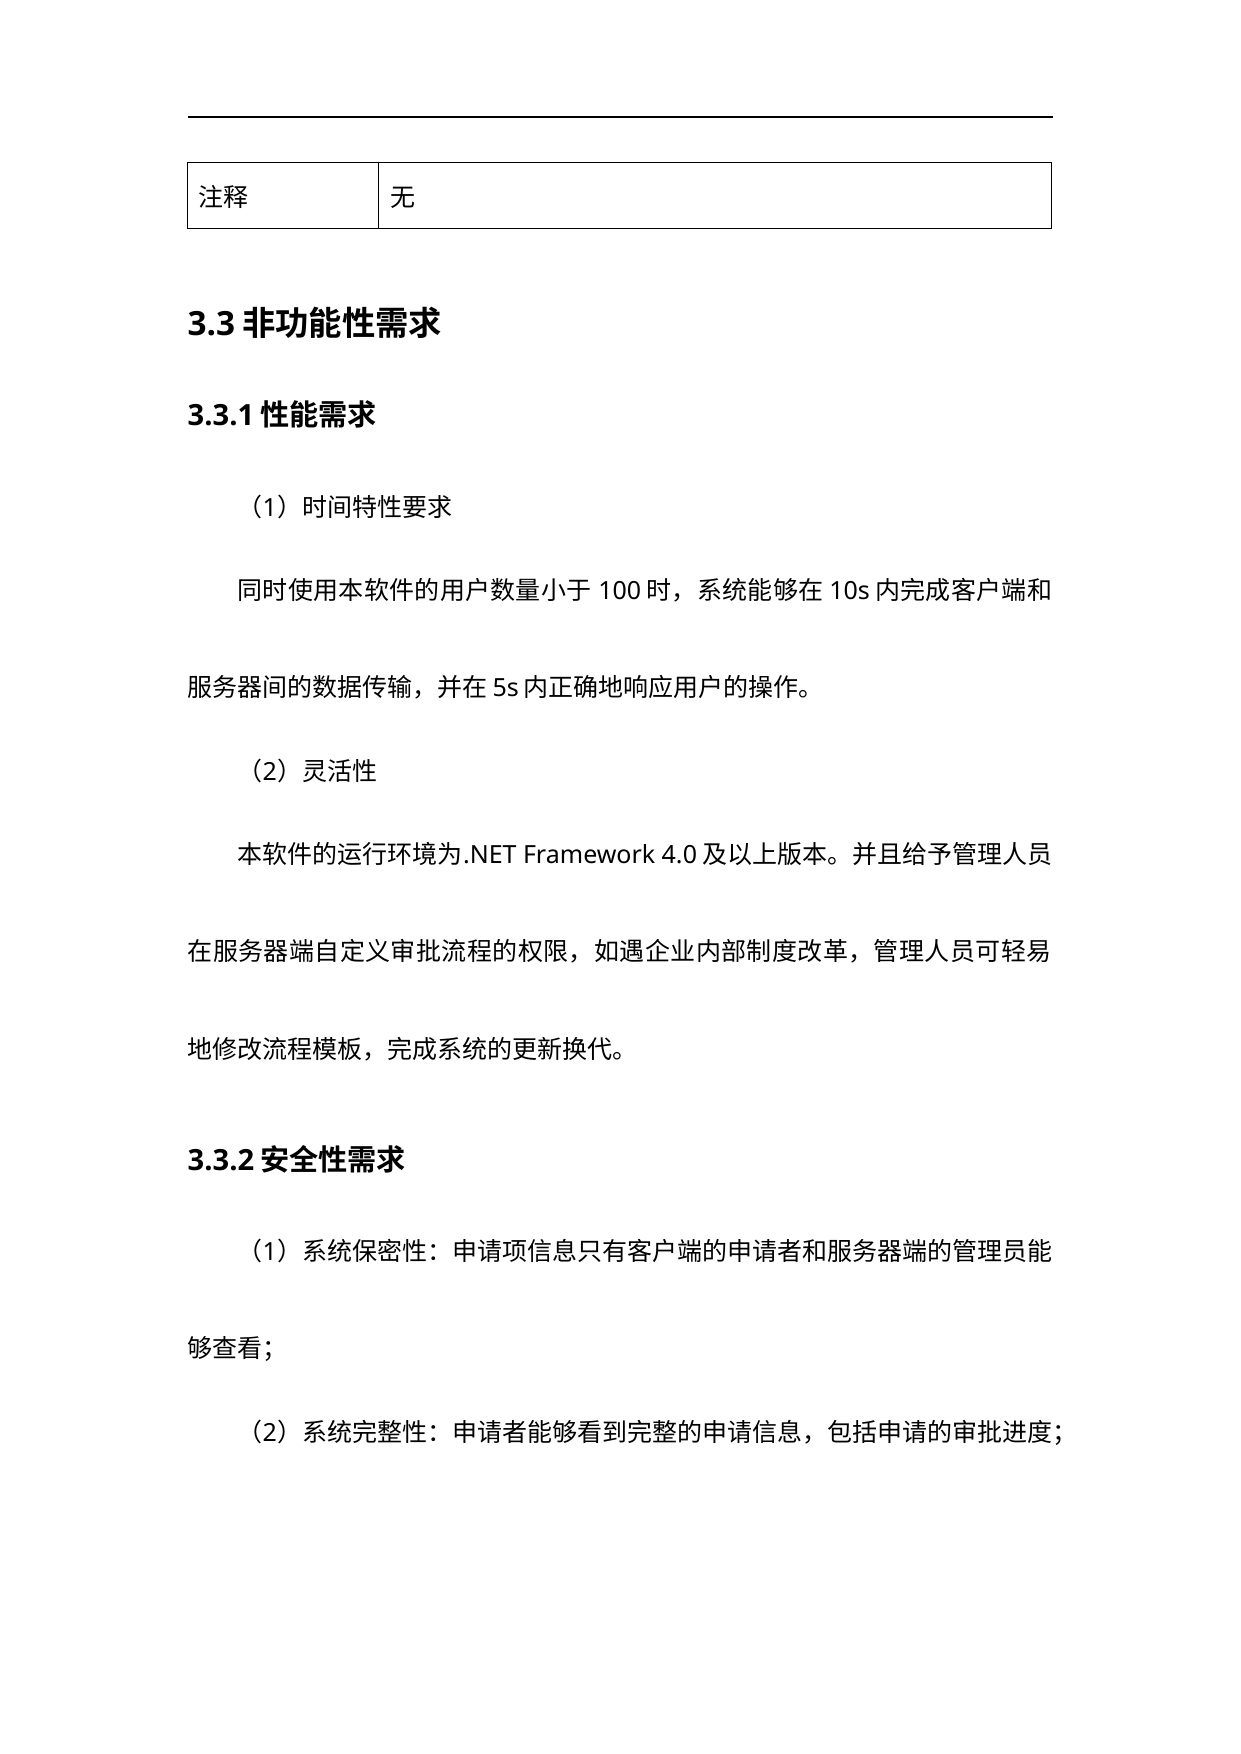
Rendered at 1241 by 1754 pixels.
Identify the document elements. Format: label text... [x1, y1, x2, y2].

text （2）系统完整性：申请者能够看到完整的申请信息，包括申请的审批进度； [187, 1398, 1053, 1463]
text 同时使用本软件的用户数量小于100时，系统能够在10s内完成客户端和服务器间的数据传输，并在5s内正确地响应用户的操作。 [187, 556, 1053, 718]
subtitle 3.3非功能性需求 [187, 289, 1053, 354]
text （2）灵活性 [187, 737, 1053, 802]
text （1）时间特性要求 [187, 473, 1053, 538]
table_cell 注释 [188, 163, 378, 228]
table_cell 无 [379, 163, 1051, 228]
subtitle 3.3.1性能需求 [187, 381, 1053, 446]
text （1）系统保密性：申请项信息只有客户端的申请者和服务器端的管理员能够查看； [187, 1217, 1053, 1379]
text 本软件的运行环境为.NET Framework 4.0及以上版本。并且给予管理人员在服务器端自定义审批流程的权限，如遇企业内部制度改革，管理人员可轻易地修改流程模板，完成系统的更新换代。 [187, 820, 1053, 1080]
subtitle 3.3.2安全性需求 [187, 1125, 1053, 1190]
